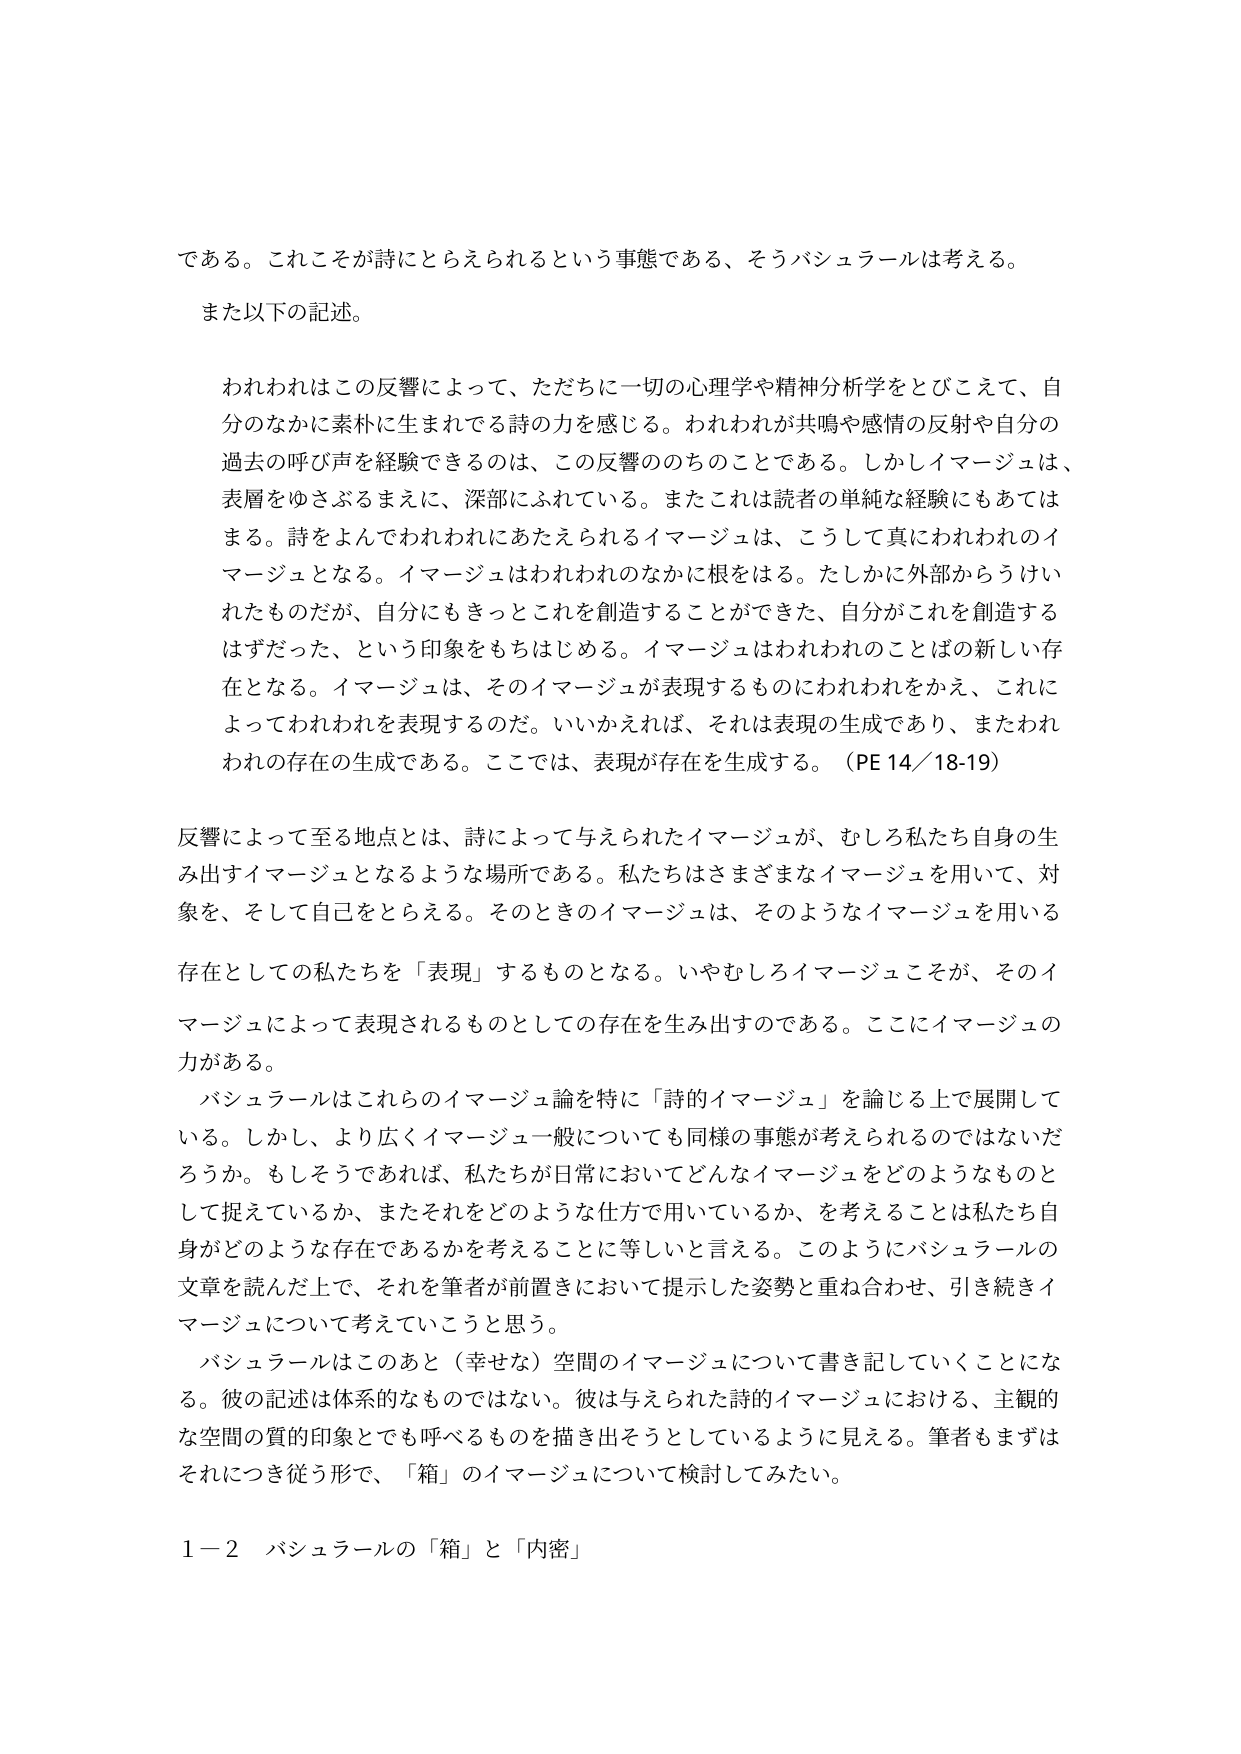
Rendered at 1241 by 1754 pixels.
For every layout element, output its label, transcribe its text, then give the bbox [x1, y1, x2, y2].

text われわれはこの反響によって、ただちに一切の心理学や精神分析学をとびこえて、自分のなかに素朴に生まれでる詩の力を感じる。われわれが共鳴や感情の反射や自分の過去の呼び声を経験できるのは、この反響ののちのことである。しかしイマージュは、表層をゆさぶるまえに、深部にふれている。またこれは読者の単純な経験にもあてはまる。詩をよんでわれわれにあたえられるイマージュは、こうして真にわれわれのイマージュとなる。イマージュはわれわれのなかに根をはる。たしかに外部からうけいれたものだが、自分にもきっとこれを創造することができた、自分がこれを創造するはずだった、という印象をもちはじめる。イマージュはわれわれのことばの新しい存在となる。イマージュは、そのイマージュが表現するものにわれわれをかえ、これによってわれわれを表現するのだ。いいかえれば、それは表現の生成であり、またわれわれの存在の生成である。ここでは、表現が存在を生成する。（PE 14／18-19） [221, 367, 1063, 779]
text 反響によって至る地点とは、詩によって与えられたイマージュが、むしろ私たち自身の生み出すイマージュとなるような場所である。私たちはさまざまなイマージュを用いて、対象を、そして自己をとらえる。そのときのイマージュは、そのようなイマージュを用いる存在としての私たちを「表現」するものとなる。いやむしろイマージュこそが、そのイマージュによって表現されるものとしての存在を生み出すのである。ここにイマージュの力がある。 [177, 817, 1063, 1079]
text また以下の記述。 [177, 292, 1063, 329]
text １―２ バシュラールの「箱」と「内密」 [177, 1529, 1063, 1567]
text バシュラールはこのあと（幸せな）空間のイマージュについて書き記していくことになる。彼の記述は体系的なものではない。彼は与えられた詩的イマージュにおける、主観的な空間の質的印象とでも呼べるものを描き出そうとしているように見える。筆者もまずはそれにつき従う形で、「箱」のイマージュについて検討してみたい。 [177, 1342, 1063, 1492]
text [177, 217, 1063, 292]
text バシュラールはこれらのイマージュ論を特に「詩的イマージュ」を論じる上で展開している。しかし、より広くイマージュ一般についても同様の事態が考えられるのではないだろうか。もしそうであれば、私たちが日常においてどんなイマージュをどのようなものとして捉えているか、またそれをどのような仕方で用いているか、を考えることは私たち自身がどのような存在であるかを考えることに等しいと言える。このようにバシュラールの文章を読んだ上で、それを筆者が前置きにおいて提示した姿勢と重ね合わせ、引き続きイマージュについて考えていこうと思う。 [177, 1079, 1063, 1342]
